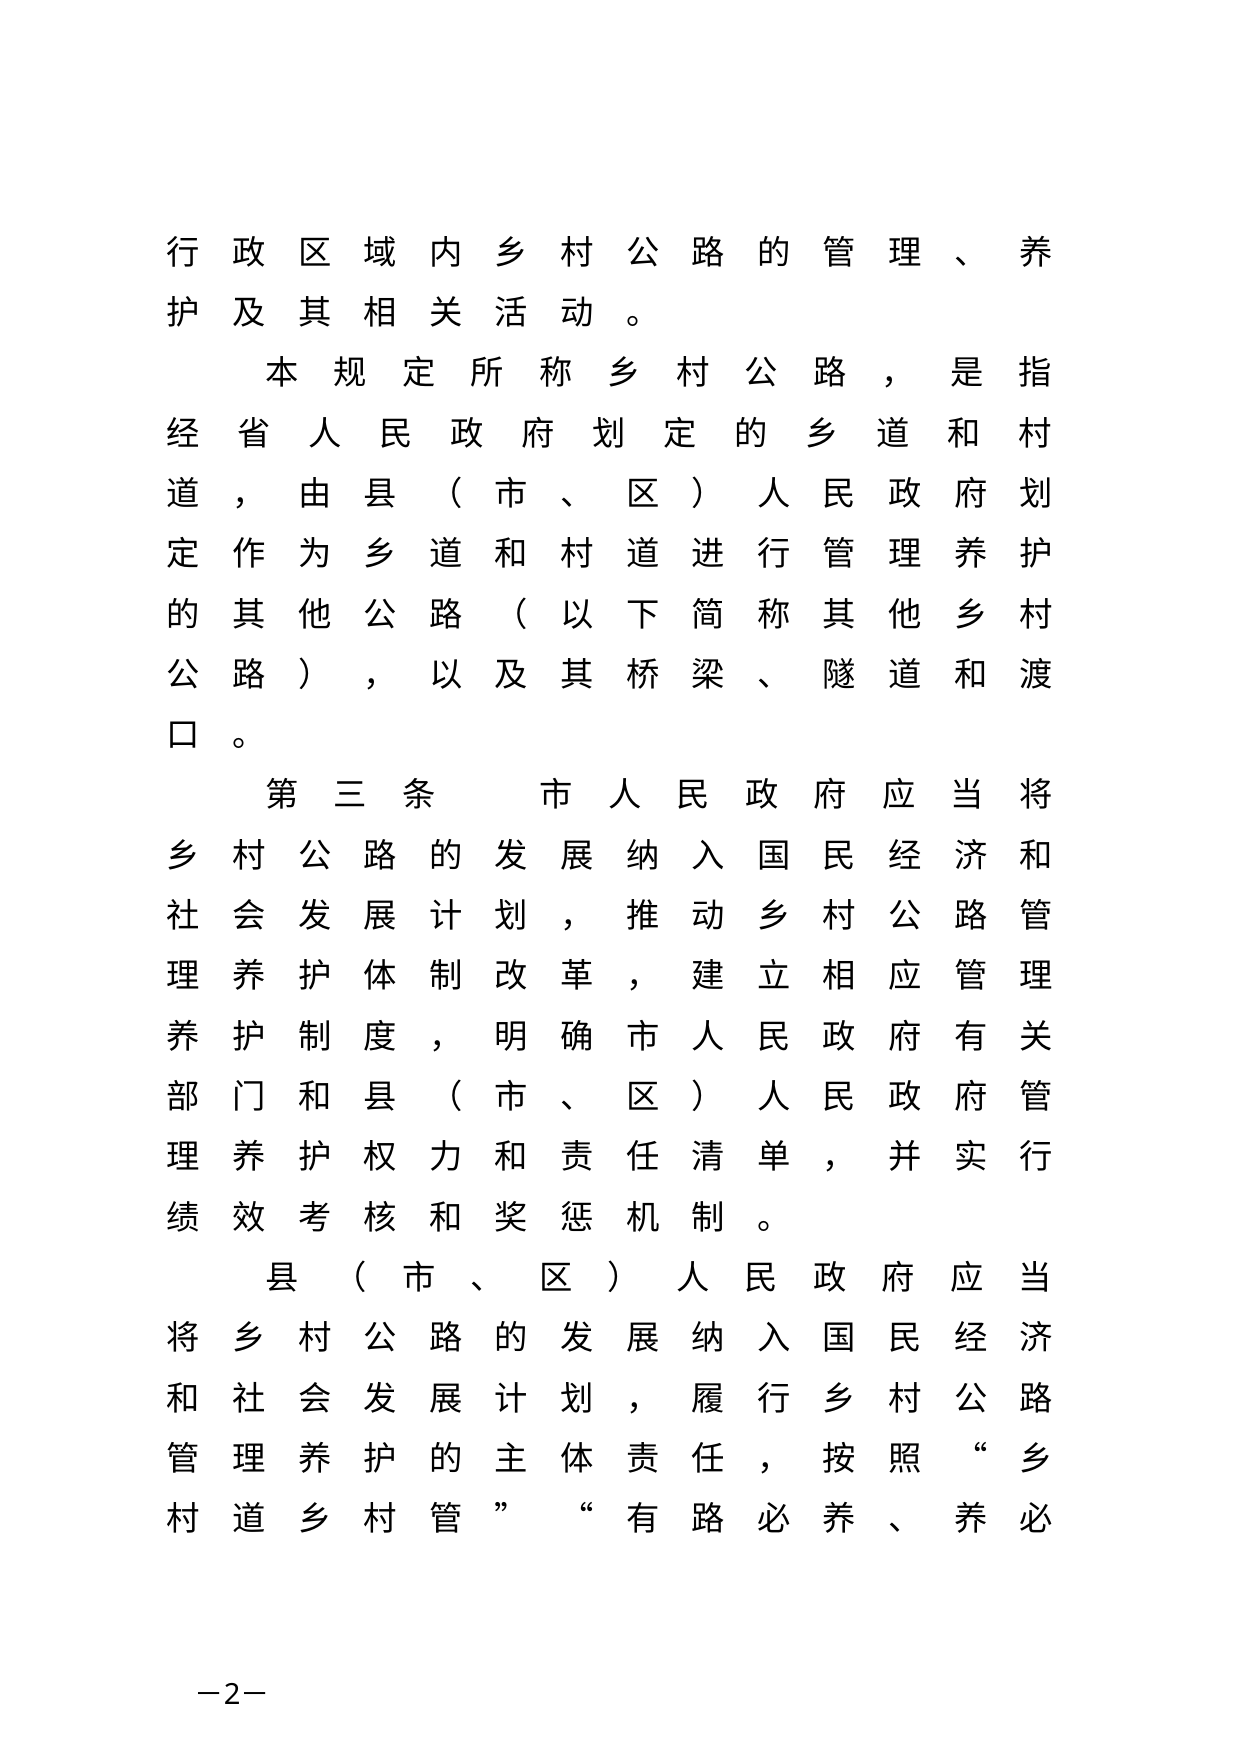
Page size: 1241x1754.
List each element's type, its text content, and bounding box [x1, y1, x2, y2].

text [167, 1245, 1085, 1546]
text 第三条 市人民政府应当将乡村公路的发展纳入国民经济和社会发展计划，推动乡村公路管理养护体制改革，建立相应管理养护制度，明确市人民政府有关部门和县（市、区）人民政府管理养护权力和责任清单，并实行绩效考核和奖惩机制。 [167, 762, 1085, 1245]
text 本规定所称乡村公路，是指经省人民政府划定的乡道和村道，由县（市、区）人民政府划定作为乡道和村道进行管理养护的其他公路（以下简称其他乡村公路），以及其桥梁、隧道和渡口。 [167, 340, 1085, 762]
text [167, 219, 1085, 340]
